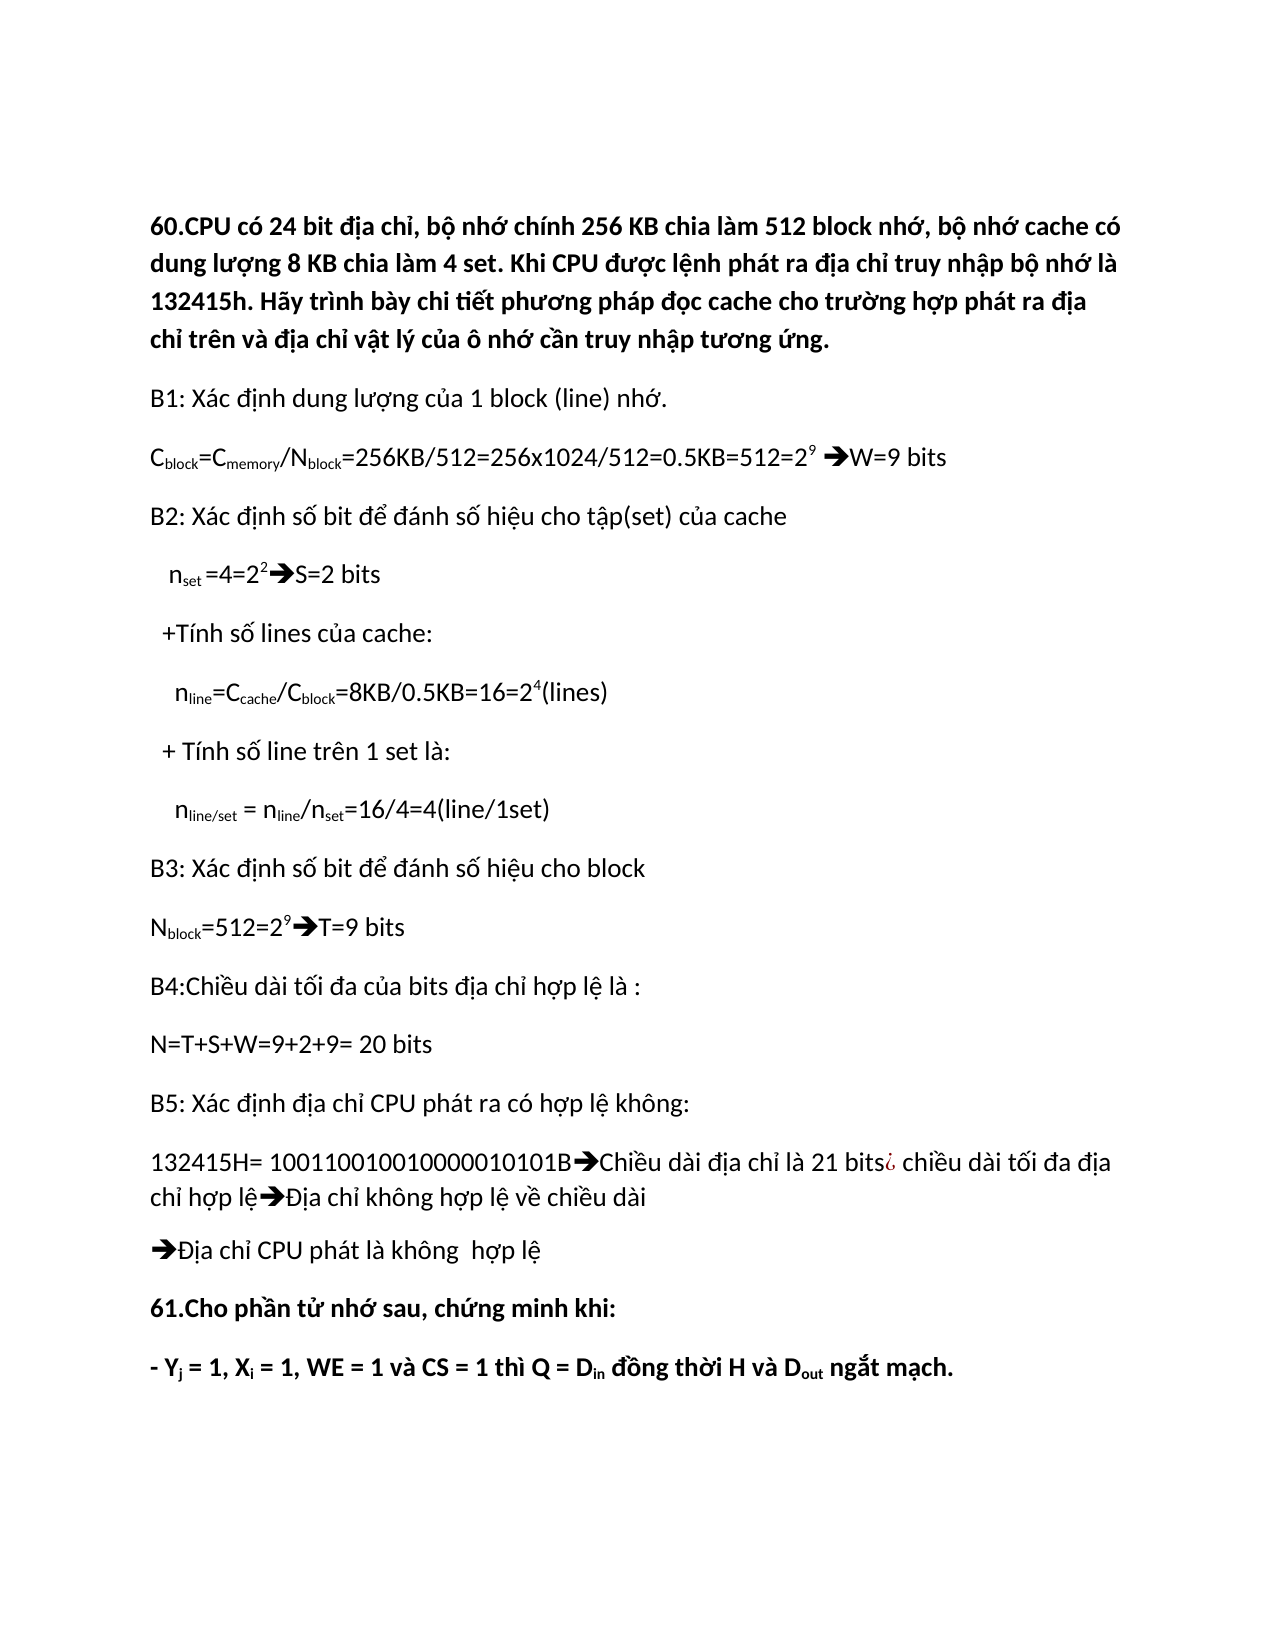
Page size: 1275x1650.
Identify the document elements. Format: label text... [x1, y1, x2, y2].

text nline/set = nline/nset=16/4=4(line/1set) [150, 792, 1125, 826]
text 61.Cho phần tử nhớ sau, chứng minh khi: [150, 1292, 1125, 1325]
text nline=Ccache/Cblock=8KB/0.5KB=16=24(lines) [150, 675, 1125, 708]
text - Yj = 1, Xi = 1, WE = 1 và CS = 1 thì Q = Din đồng thời H và Dout ngắt mạch. [150, 1350, 1125, 1383]
text + Tính số line trên 1 set là: [150, 734, 1125, 767]
text 60.CPU có 24 bit địa chỉ, bộ nhớ chính 256 KB chia làm 512 block nhớ, bộ nhớ cache có dung lượng 8 KB chia làm 4 set. Khi CPU được lệnh phát ra địa chỉ truy nhập bộ nhớ là 132415h. Hãy trình bày chi tiết phương pháp đọc cache cho trường hợp phát ra địa chỉ trên và địa chỉ vật lý của ô nhớ cần truy nhập tương ứng. [150, 209, 1125, 356]
text B3: Xác định số bit để đánh số hiệu cho block [150, 851, 1125, 884]
text +Tính số lines của cache: [150, 616, 1125, 649]
text Cblock=Cmemory/Nblock=256KB/512=256x1024/512=0.5KB=512=29 W=9 bits [150, 440, 1125, 473]
text N=T+S+W=9+2+9= 20 bits [150, 1027, 1125, 1061]
text B1: Xác định dung lượng của 1 block (line) nhớ. [150, 381, 1125, 414]
text B5: Xác định địa chỉ CPU phát ra có hợp lệ không: [150, 1086, 1125, 1119]
text Nblock=512=29T=9 bits [150, 910, 1125, 943]
text 132415H= 100110010010000010101BChiều dài địa chỉ là 21 bits chiều dài tối đa địa chỉ hợp lệĐịa chỉ không hợp lệ về chiều dài [150, 1145, 1125, 1214]
text Địa chỉ CPU phát là không hợp lệ [150, 1233, 1125, 1266]
text B4:Chiều dài tối đa của bits địa chỉ hợp lệ là : [150, 969, 1125, 1002]
text nset =4=22S=2 bits [150, 557, 1125, 591]
text B2: Xác định số bit để đánh số hiệu cho tập(set) của cache [150, 499, 1125, 532]
